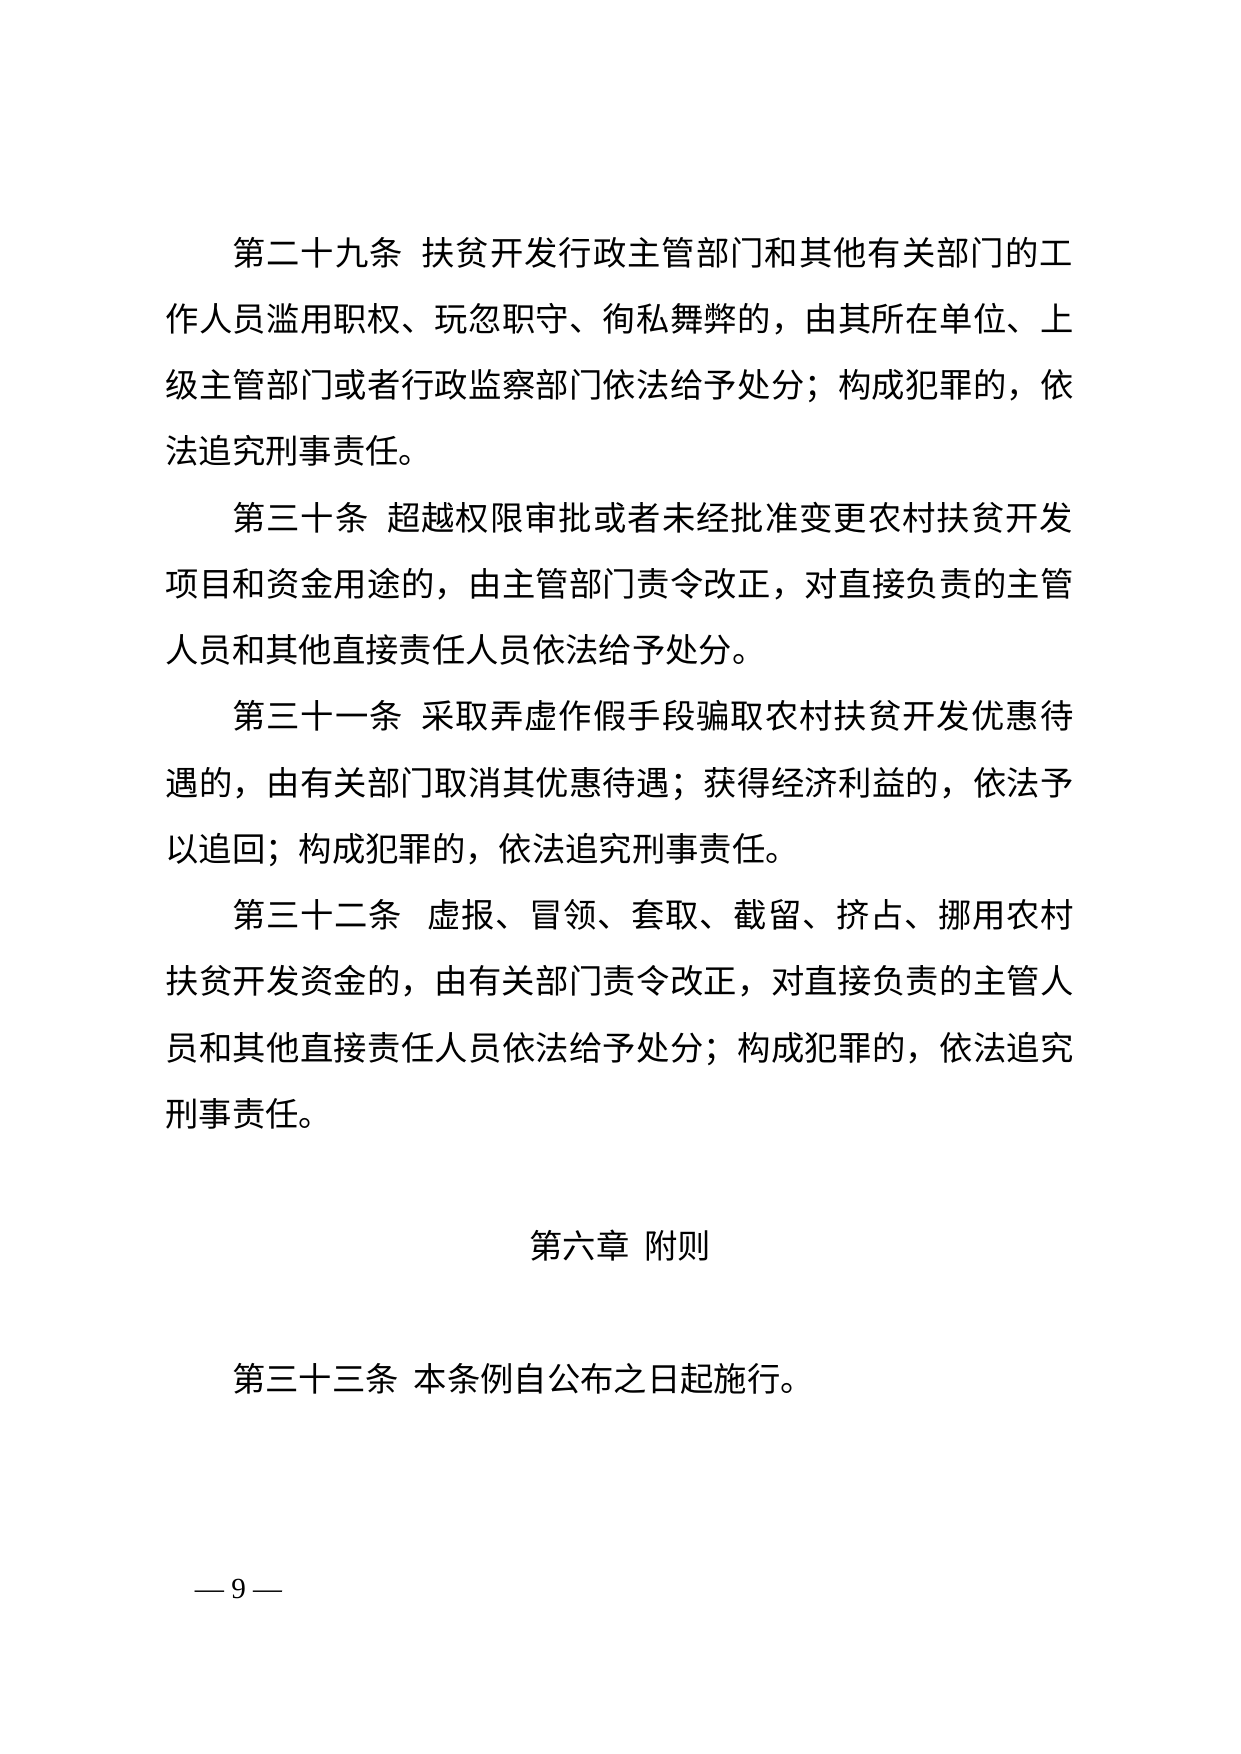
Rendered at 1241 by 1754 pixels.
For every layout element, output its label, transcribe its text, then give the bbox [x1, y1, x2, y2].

text 第三十一条 采取弄虚作假手段骗取农村扶贫开发优惠待遇的，由有关部门取消其优惠待遇；获得经济利益的，依法予以追回；构成犯罪的，依法追究刑事责任。 [165, 681, 1075, 880]
text 第三十条 超越权限审批或者未经批准变更农村扶贫开发项目和资金用途的，由主管部门责令改正，对直接负责的主管人员和其他直接责任人员依法给予处分。 [165, 482, 1075, 681]
text 第三十三条 本条例自公布之日起施行。 [165, 1344, 1075, 1410]
text 第二十九条 扶贫开发行政主管部门和其他有关部门的工作人员滥用职权、玩忽职守、徇私舞弊的，由其所在单位、上级主管部门或者行政监察部门依法给予处分；构成犯罪的，依法追究刑事责任。 [165, 217, 1075, 482]
text 第三十二条 虚报、冒领、套取、截留、挤占、挪用农村扶贫开发资金的，由有关部门责令改正，对直接负责的主管人员和其他直接责任人员依法给予处分；构成犯罪的，依法追究刑事责任。 [165, 880, 1075, 1145]
text 第六章 附则 [165, 1211, 1075, 1277]
